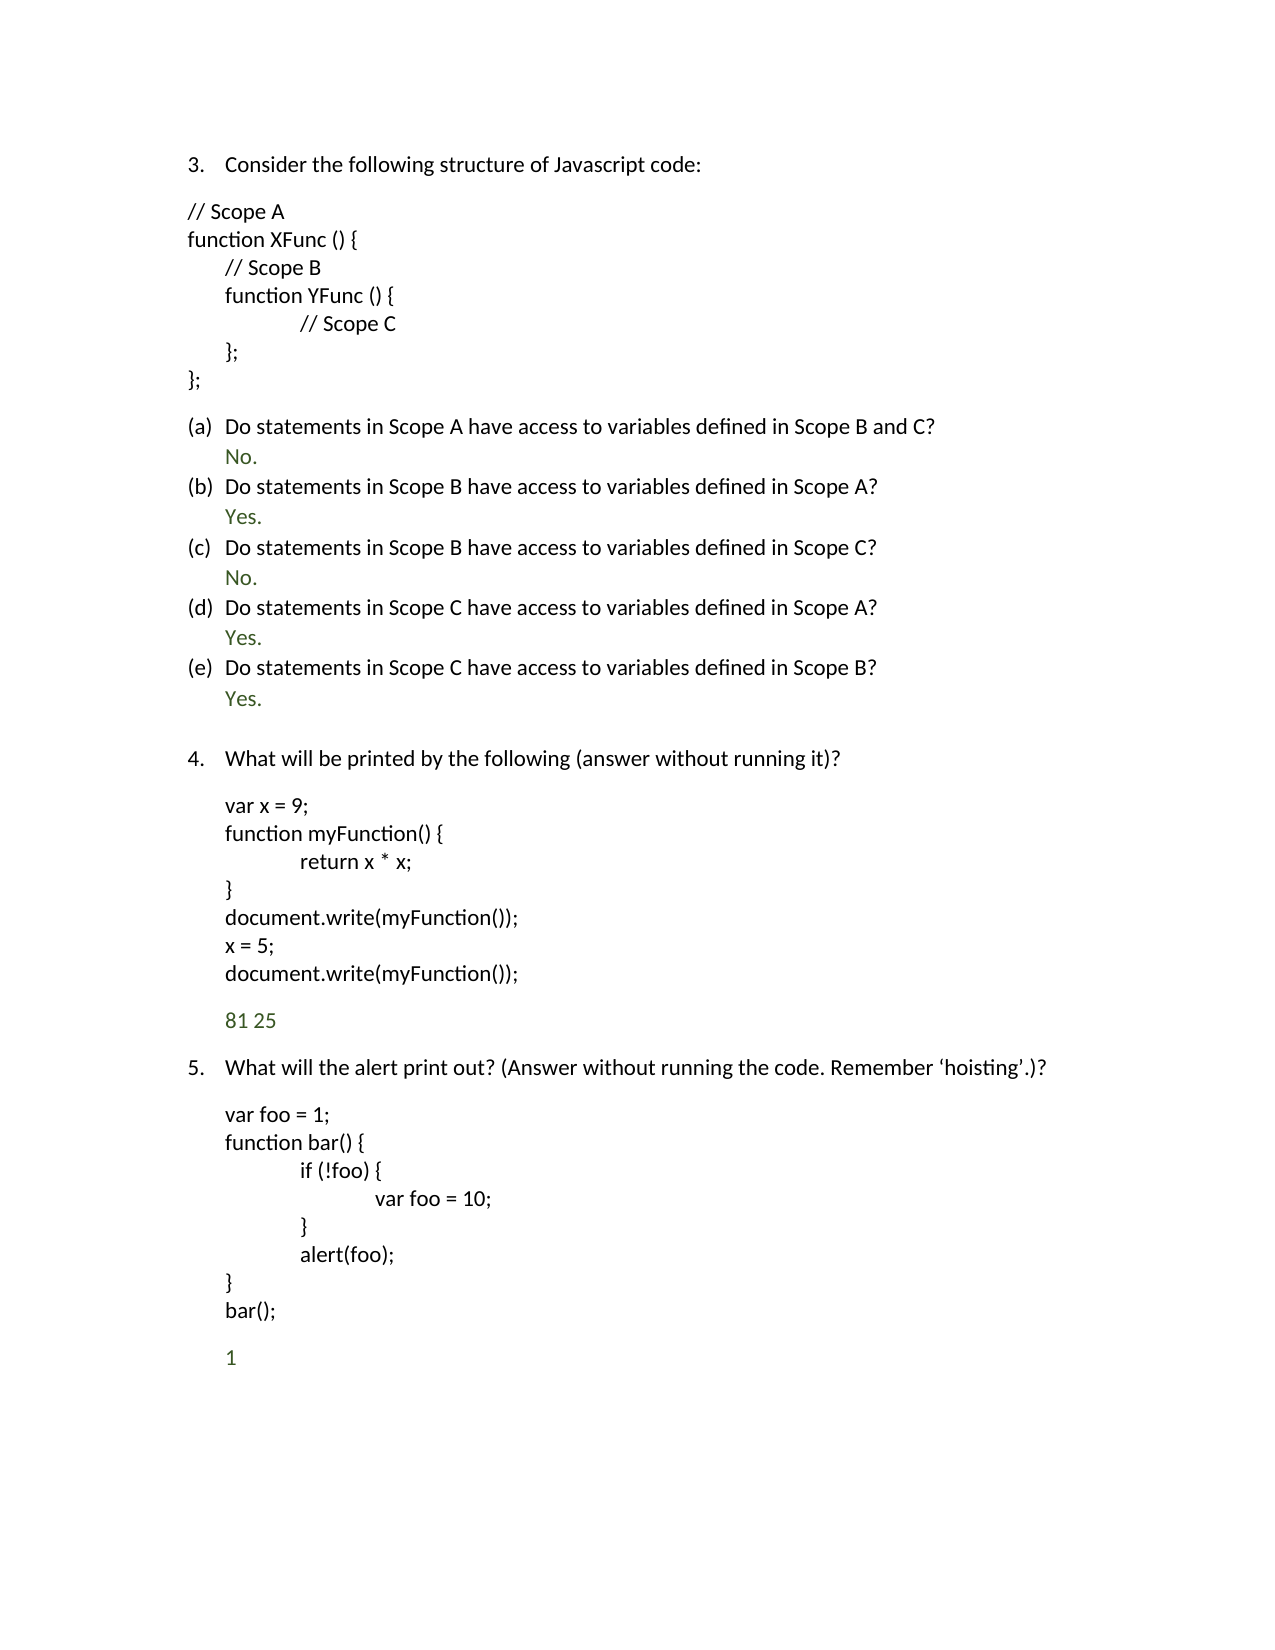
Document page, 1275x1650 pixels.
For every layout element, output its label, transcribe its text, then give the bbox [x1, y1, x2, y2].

text function YFunc () { [225, 281, 1125, 309]
text var foo = 10; [300, 1184, 1125, 1212]
text function XFunc () { [187, 225, 1125, 253]
text }; [187, 365, 1125, 393]
text document.write(myFunction()); [225, 903, 1125, 931]
text // Scope C [225, 309, 1125, 337]
list No. [225, 563, 1125, 591]
text // Scope B [225, 253, 1125, 281]
list Yes. [225, 623, 1125, 651]
text var x = 9; [225, 791, 1125, 819]
list Do statements in Scope C have access to variables defined in Scope B? [187, 653, 1125, 682]
text if (!foo) { [225, 1156, 1125, 1184]
list Do statements in Scope A have access to variables defined in Scope B and C? [187, 412, 1125, 440]
list Do statements in Scope C have access to variables defined in Scope A? [187, 593, 1125, 621]
list Consider the following structure of Javascript code: [187, 150, 1125, 178]
list No. [225, 442, 1125, 470]
list Do statements in Scope B have access to variables defined in Scope C? [187, 533, 1125, 561]
text return x * x; [225, 847, 1125, 875]
text } [225, 1268, 1125, 1296]
text bar(); [225, 1296, 1125, 1324]
text document.write(myFunction()); [225, 959, 1125, 987]
list Yes. [225, 684, 1125, 712]
list What will the alert print out? (Answer without running the code. Remember ‘hoisting’.)? [187, 1053, 1125, 1081]
text } [225, 1212, 1125, 1240]
text alert(foo); [225, 1240, 1125, 1268]
text x = 5; [225, 931, 1125, 959]
text var foo = 1; [225, 1100, 1125, 1128]
text } [225, 875, 1125, 903]
list What will be printed by the following (answer without running it)? [187, 744, 1125, 772]
text }; [225, 337, 1125, 365]
text function bar() { [225, 1128, 1125, 1156]
list Do statements in Scope B have access to variables defined in Scope A? [187, 472, 1125, 500]
text 81 25 [150, 1006, 1125, 1034]
text function myFunction() { [225, 819, 1125, 847]
list Yes. [225, 502, 1125, 531]
text // Scope A [187, 197, 1125, 225]
text 1 [150, 1343, 1125, 1371]
